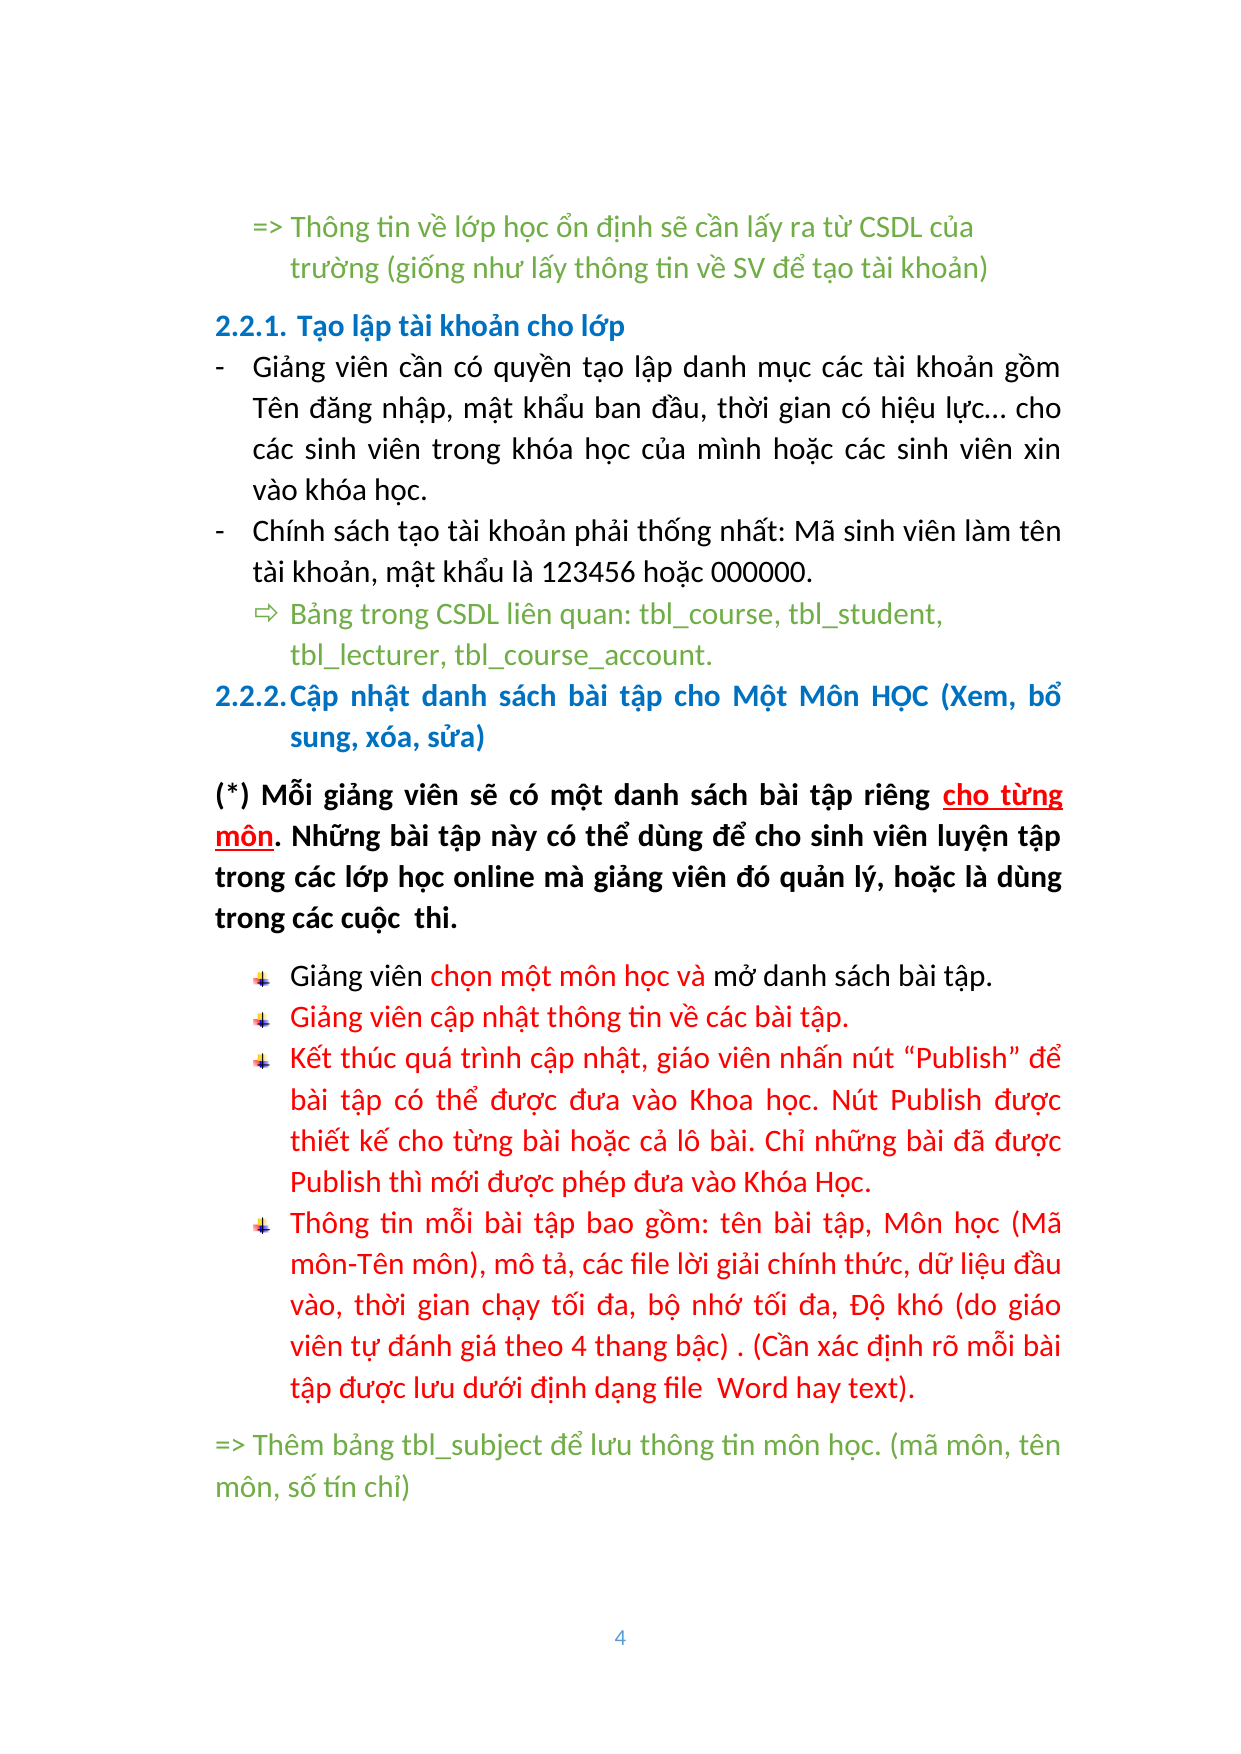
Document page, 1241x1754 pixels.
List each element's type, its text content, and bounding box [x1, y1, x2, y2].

list Giảng viên cập nhật thông tin về các bài tập. [252, 997, 1063, 1036]
list Cập nhật danh sách bài tập cho Một Môn HỌC (Xem, bổ sung, xóa, sửa) [215, 676, 1063, 755]
list Bảng trong CSDL liên quan: tbl_course, tbl_student, tbl_lecturer, tbl_course_account. [252, 594, 1063, 673]
picture [253, 1216, 270, 1234]
picture [253, 1011, 270, 1028]
text => Thêm bảng tbl_subject để lưu thông tin môn học. (mã môn, tên môn, số tín chỉ) [215, 1426, 1063, 1505]
picture [253, 970, 270, 987]
text => Thông tin về lớp học ổn định sẽ cần lấy ra từ CSDL của trường (giống như lấy thông tin về SV để tạo tài khoản) [252, 207, 1063, 286]
list Giảng viên chọn một môn học và mở danh sách bài tập. [252, 956, 1063, 994]
list Thông tin mỗi bài tập bao gồm: tên bài tập, Môn học (Mã môn-Tên môn), mô tả, các file lời giải chính thức, dữ liệu đầu vào, thời gian chạy tối đa, bộ nhớ tối đa, Độ khó (do giáo viên tự đánh giá theo 4 thang bậc) . (Cần xác định rõ mỗi bài tập được lưu dưới định dạng file Word hay text). [252, 1203, 1063, 1406]
list Kết thúc quá trình cập nhật, giáo viên nhấn nút “Publish” để bài tập có thể được đưa vào Khoa học. Nút Publish được thiết kế cho từng bài hoặc cả lô bài. Chỉ những bài đã được Publish thì mới được phép đưa vào Khóa Học. [252, 1038, 1063, 1200]
text (*) Mỗi giảng viên sẽ có một danh sách bài tập riêng cho từng môn. Những bài tập này có thể dùng để cho sinh viên luyện tập trong các lớp học online mà giảng viên đó quản lý, hoặc là dùng trong các cuộc thi. [215, 775, 1063, 937]
list Tạo lập tài khoản cho lớp [215, 306, 1063, 344]
picture [253, 1052, 270, 1069]
list Chính sách tạo tài khoản phải thống nhất: Mã sinh viên làm tên tài khoản, mật khẩu là 123456 hoặc 000000. [215, 511, 1063, 591]
list Giảng viên cần có quyền tạo lập danh mục các tài khoản gồm Tên đăng nhập, mật khẩu ban đầu, thời gian có hiệu lực… cho các sinh viên trong khóa học của mình hoặc các sinh viên xin vào khóa học. [215, 347, 1063, 508]
